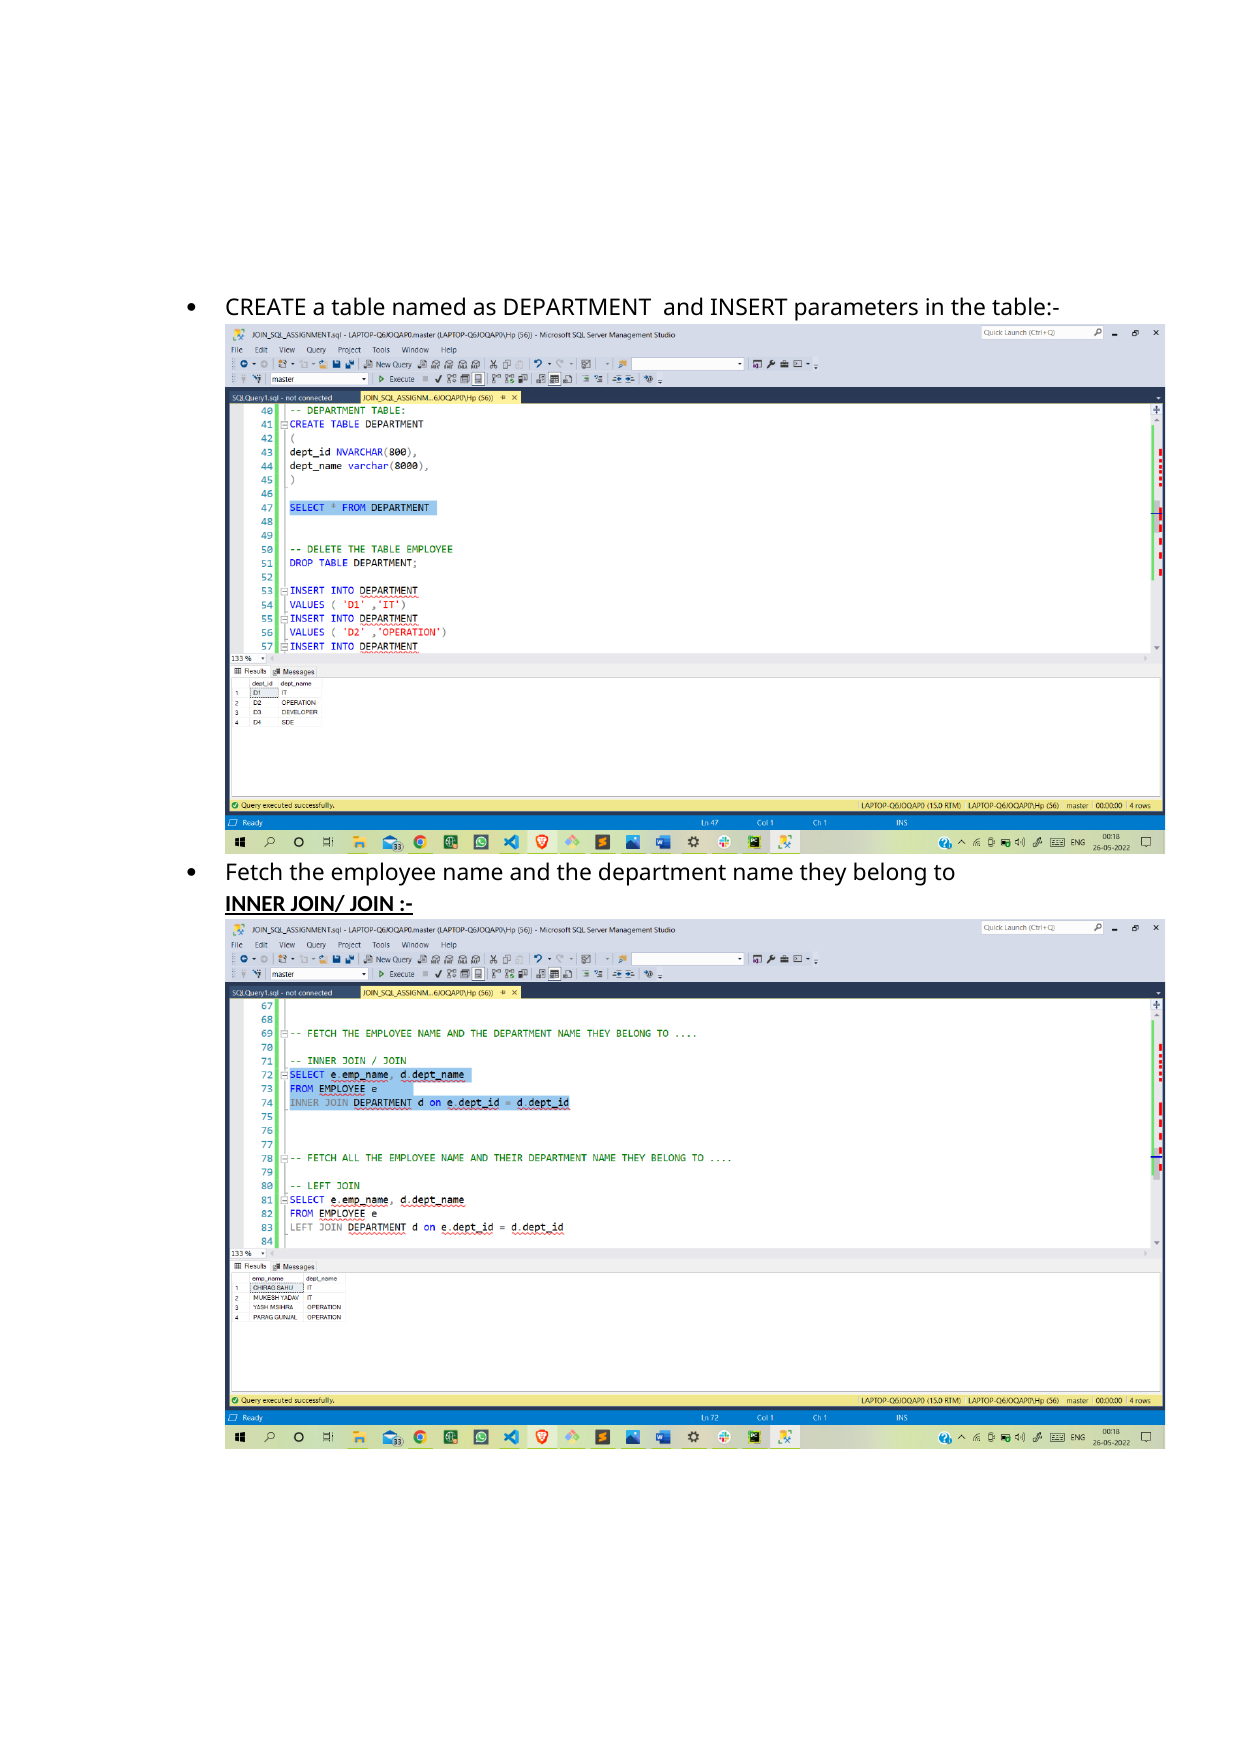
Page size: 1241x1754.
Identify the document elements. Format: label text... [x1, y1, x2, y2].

list Fetch the employee name and the department name they belong to [187, 855, 1090, 887]
list CREATE a table named as DEPARTMENT and INSERT parameters in the table:- [187, 291, 1090, 322]
picture [225, 919, 1166, 1449]
list INNER JOIN/ JOIN :- [225, 889, 1090, 917]
picture [225, 324, 1166, 854]
